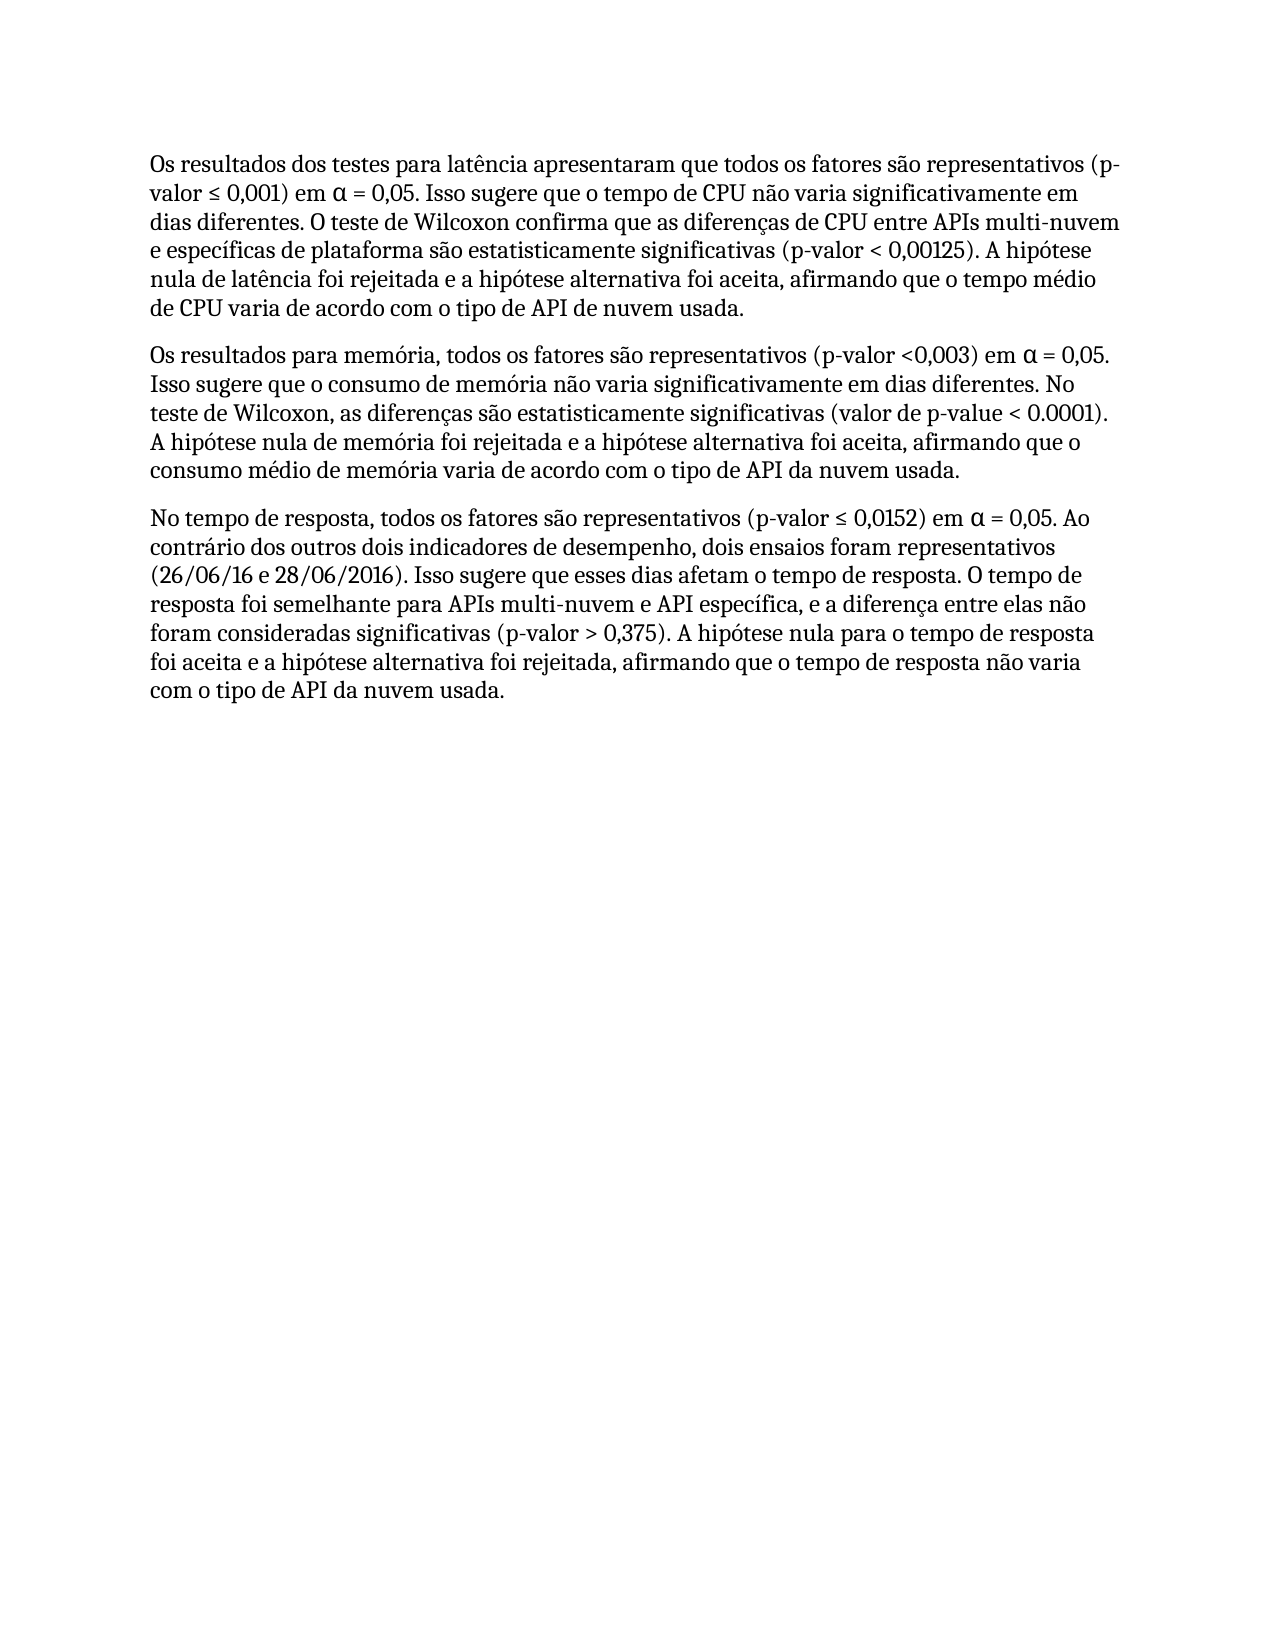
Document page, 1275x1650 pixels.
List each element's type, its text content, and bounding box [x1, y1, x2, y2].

text No tempo de resposta, todos os fatores são representativos (p-valor ≤ 0,0152) em α = 0,05. Ao contrário dos outros dois indicadores de desempenho, dois ensaios foram representativos (26/06/16 e 28/06/2016). Isso sugere que esses dias afetam o tempo de resposta. O tempo de resposta foi semelhante para APIs multi-nuvem e API específica, e a diferença entre elas não foram consideradas significativas (p-valor > 0,375). A hipótese nula para o tempo de resposta foi aceita e a hipótese alternativa foi rejeitada, afirmando que o tempo de resposta não varia com o tipo de API da nuvem usada. [150, 504, 1125, 705]
text Os resultados dos testes para latência apresentaram que todos os fatores são representativos (p-valor ≤ 0,001) em α = 0,05. Isso sugere que o tempo de CPU não varia significativamente em dias diferentes. O teste de Wilcoxon confirma que as diferenças de CPU entre APIs multi-nuvem e específicas de plataforma são estatisticamente significativas (p-valor < 0,00125). A hipótese nula de latência foi rejeitada e a hipótese alternativa foi aceita, afirmando que o tempo médio de CPU varia de acordo com o tipo de API de nuvem usada. [150, 150, 1125, 322]
text Os resultados para memória, todos os fatores são representativos (p-valor <0,003) em α = 0,05. Isso sugere que o consumo de memória não varia significativamente em dias diferentes. No teste de Wilcoxon, as diferenças são estatisticamente significativas (valor de p-value < 0.0001). A hipótese nula de memória foi rejeitada e a hipótese alternativa foi aceita, afirmando que o consumo médio de memória varia de acordo com o tipo de API da nuvem usada. [150, 341, 1125, 485]
